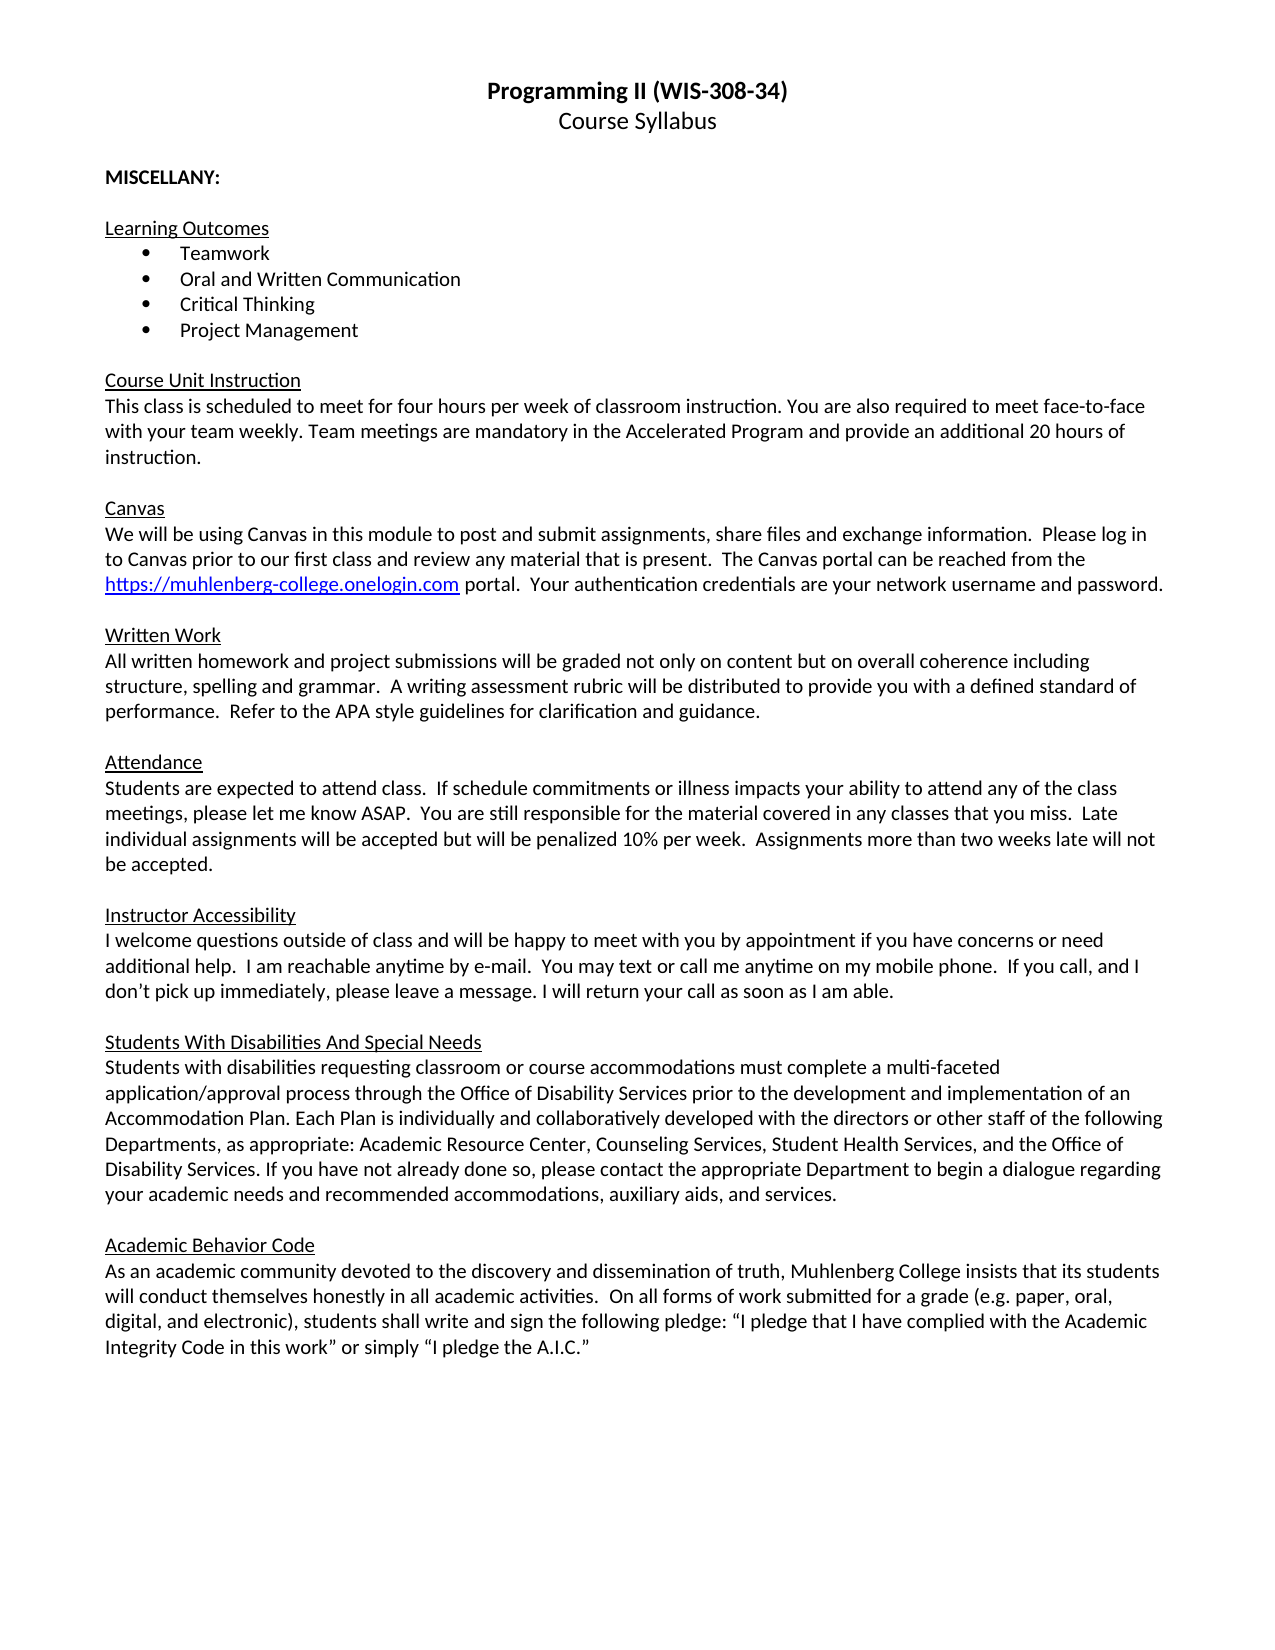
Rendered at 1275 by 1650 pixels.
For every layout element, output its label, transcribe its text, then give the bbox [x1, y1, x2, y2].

text Attendance [105, 749, 1170, 775]
text As an academic community devoted to the discovery and dissemination of truth, Muhlenberg College insists that its students will conduct themselves honestly in all academic activities. On all forms of work submitted for a grade (e.g. paper, oral, digital, and electronic), students shall write and sign the following pledge: “I pledge that I have complied with the Academic Integrity Code in this work” or simply “I pledge the A.I.C.” [105, 1258, 1170, 1359]
text MISCELLANY: [105, 164, 1170, 190]
text Students are expected to attend class. If schedule commitments or illness impacts your ability to attend any of the class meetings, please let me know ASAP. You are still responsible for the material covered in any classes that you miss. Late individual assignments will be accepted but will be penalized 10% per week. Assignments more than two weeks late will not be accepted. [105, 775, 1170, 877]
list Teamwork [142, 241, 1170, 266]
text Written Work [105, 622, 1170, 648]
list Project Management [142, 317, 1170, 342]
text Learning Outcomes [105, 215, 1170, 241]
text I welcome questions outside of class and will be happy to meet with you by appointment if you have concerns or need additional help. I am reachable anytime by e-mail. You may text or call me anytime on my mobile phone. If you call, and I don’t pick up immediately, please leave a message. I will return your call as soon as I am able. [105, 927, 1170, 1004]
text Students with disabilities requesting classroom or course accommodations must complete a multi-faceted application/approval process through the Office of Disability Services prior to the development and implementation of an Accommodation Plan. Each Plan is individually and collaboratively developed with the directors or other staff of the following Departments, as appropriate: Academic Resource Center, Counseling Services, Student Health Services, and the Office of Disability Services. If you have not already done so, please contact the appropriate Department to begin a dialogue regarding your academic needs and recommended accommodations, auxiliary aids, and services. [105, 1054, 1170, 1207]
text We will be using Canvas in this module to post and submit assignments, share files and exchange information. Please log in to Canvas prior to our first class and review any material that is present. The Canvas portal can be reached from the https://muhlenberg-college.onelogin.com portal. Your authentication credentials are your network username and password. [105, 521, 1170, 597]
list Oral and Written Communication [142, 266, 1170, 291]
text Students With Disabilities And Special Needs [105, 1029, 1170, 1054]
text Instructor Accessibility [105, 902, 1170, 927]
text All written homework and project submissions will be graded not only on content but on overall coherence including structure, spelling and grammar. A writing assessment rubric will be distributed to provide you with a defined standard of performance. Refer to the APA style guidelines for clarification and guidance. [105, 648, 1170, 724]
list Critical Thinking [142, 291, 1170, 317]
text Canvas [105, 495, 1170, 521]
text Academic Behavior Code [105, 1232, 1170, 1258]
text Course Unit Instruction [105, 368, 1170, 393]
text This class is scheduled to meet for four hours per week of classroom instruction. You are also required to meet face-to-face with your team weekly. Team meetings are mandatory in the Accelerated Program and provide an additional 20 hours of instruction. [105, 393, 1170, 469]
